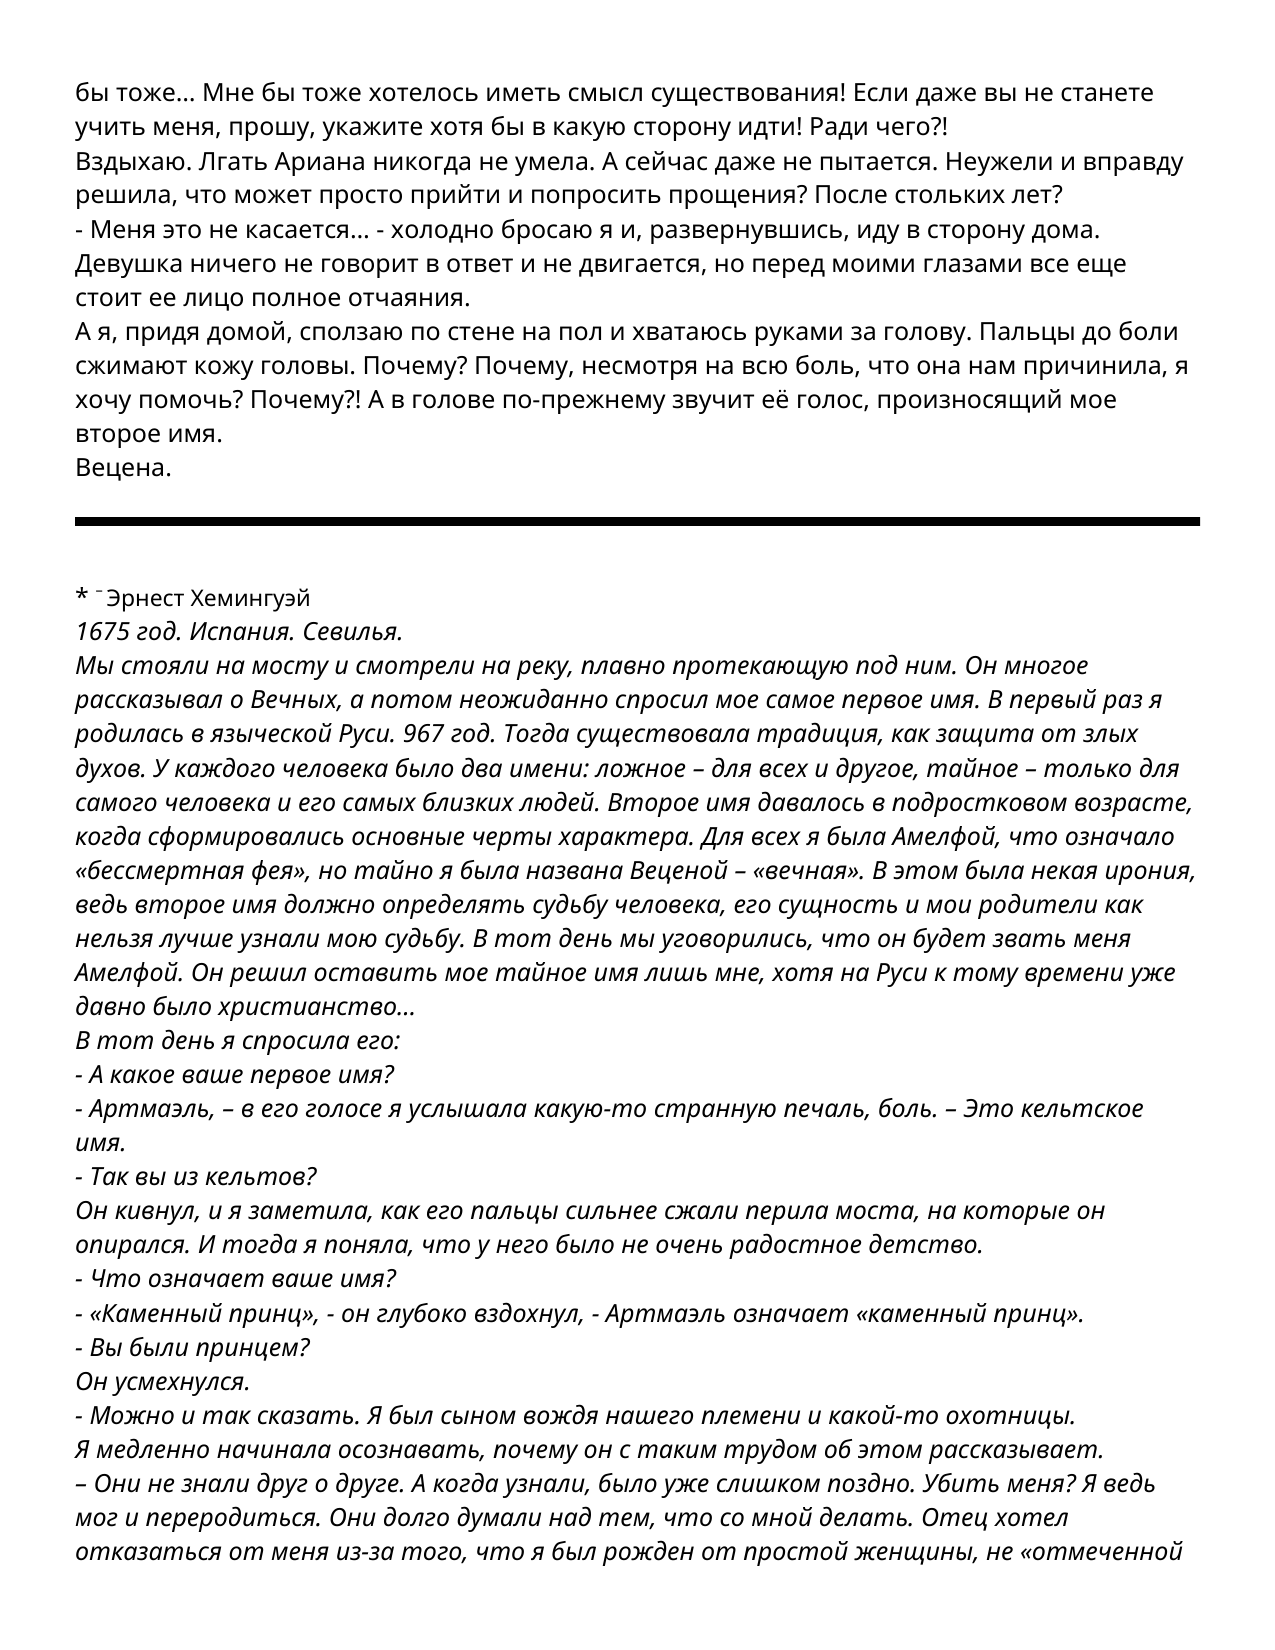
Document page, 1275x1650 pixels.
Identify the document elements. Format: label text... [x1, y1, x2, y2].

picture [75, 517, 1200, 526]
text Я медленно начинала осознавать, почему он с таким трудом об этом рассказывает. [75, 1431, 1200, 1466]
text Он усмехнулся. [75, 1363, 1200, 1397]
text Он кивнул, и я заметила, как его пальцы сильнее сжали перила моста, на которые он опирался. И тогда я поняла, что у него было не очень радостное детство. [75, 1193, 1200, 1261]
text - Меня это не касается… - холодно бросаю я и, развернувшись, иду в сторону дома. Девушка ничего не говорит в ответ и не двигается, но перед моими глазами все еще стоит ее лицо полное отчаяния. [75, 211, 1200, 313]
text Вецена. [75, 450, 1200, 484]
text - Вы были принцем? [75, 1329, 1200, 1363]
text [75, 75, 1200, 143]
text * – Эрнест Хемингуэй [75, 580, 1200, 614]
text - А какое ваше первое имя? [75, 1057, 1200, 1091]
text - Артмаэль, – в его голосе я услышала какую-то странную печаль, боль. – Это кельтское имя. [75, 1091, 1200, 1159]
text - Можно и так сказать. Я был сыном вождя нашего племени и какой-то охотницы. [75, 1397, 1200, 1431]
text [75, 1466, 1200, 1568]
text А я, придя домой, сползаю по стене на пол и хватаюсь руками за голову. Пальцы до боли сжимают кожу головы. Почему? Почему, несмотря на всю боль, что она нам причинила, я хочу помочь? Почему?! А в голове по-прежнему звучит её голос, произносящий мое второе имя. [75, 313, 1200, 450]
text В тот день я спросила его: [75, 1023, 1200, 1057]
text Вздыхаю. Лгать Ариана никогда не умела. А сейчас даже не пытается. Неужели и вправду решила, что может просто прийти и попросить прощения? После стольких лет? [75, 143, 1200, 211]
text - «Каменный принц», - он глубоко вздохнул, - Артмаэль означает «каменный принц». [75, 1295, 1200, 1329]
text Мы стояли на мосту и смотрели на реку, плавно протекающую под ним. Он многое рассказывал о Вечных, а потом неожиданно спросил мое самое первое имя. В первый раз я родилась в языческой Руси. 967 год. Тогда существовала традиция, как защита от злых духов. У каждого человека было два имени: ложное – для всех и другое, тайное – только для самого человека и его самых близких людей. Второе имя давалось в подростковом возрасте, когда сформировались основные черты характера. Для всех я была Амелфой, что означало «бессмертная фея», но тайно я была названа Веценой – «вечная». В этом была некая ирония, ведь второе имя должно определять судьбу человека, его сущность и мои родители как нельзя лучше узнали мою судьбу. В тот день мы уговорились, что он будет звать меня Амелфой. Он решил оставить мое тайное имя лишь мне, хотя на Руси к тому времени уже давно было христианство… [75, 648, 1200, 1023]
text - Что означает ваше имя? [75, 1261, 1200, 1295]
text 1675 год. Испания. Севилья. [75, 614, 1200, 648]
text - Так вы из кельтов? [75, 1159, 1200, 1193]
